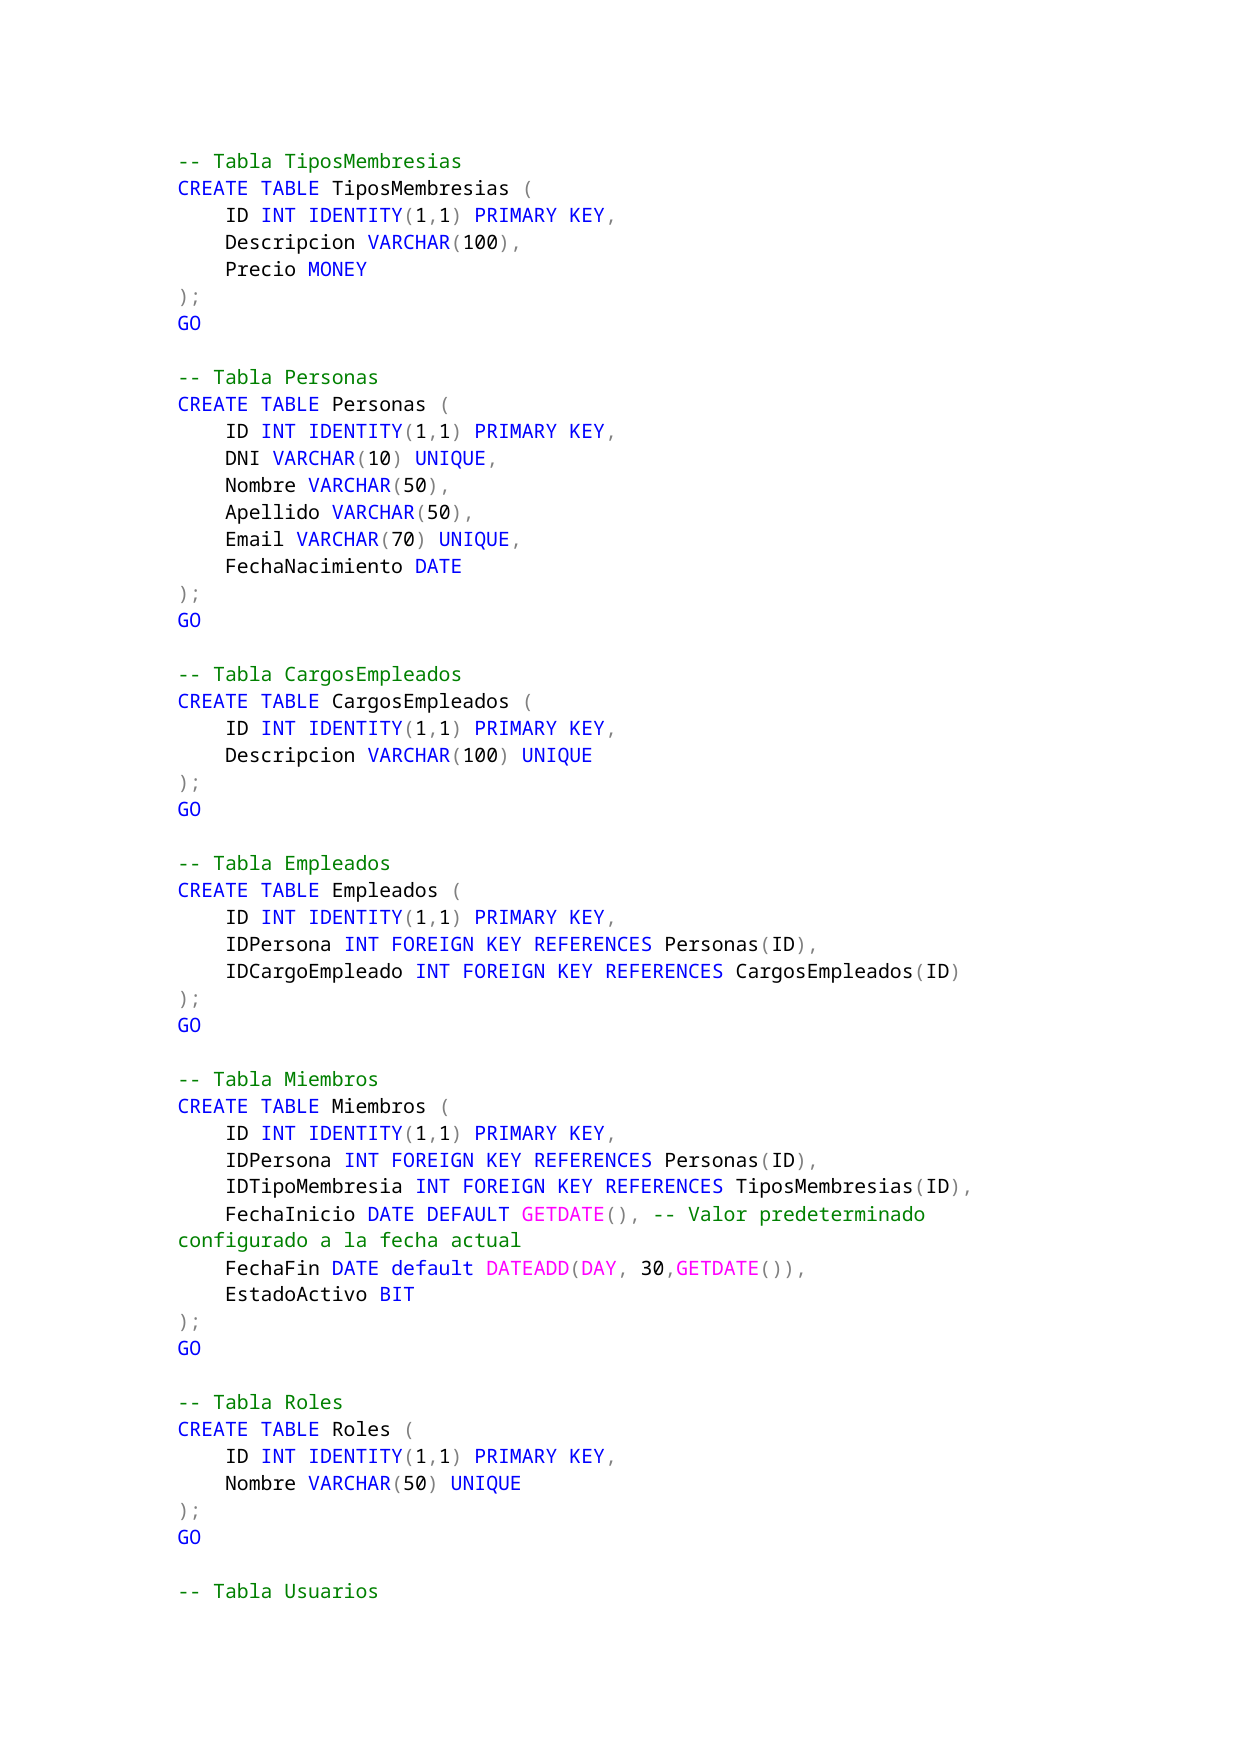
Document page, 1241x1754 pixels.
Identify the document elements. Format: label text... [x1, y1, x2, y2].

text CREATE TABLE Miembros ( [177, 1092, 1063, 1119]
text Apellido VARCHAR(50), [177, 498, 1063, 525]
text GO [177, 795, 1063, 822]
text Nombre VARCHAR(50), [177, 471, 1063, 498]
text ID INT IDENTITY(1,1) PRIMARY KEY, [177, 202, 1063, 228]
text CREATE TABLE TiposMembresias ( [177, 174, 1063, 202]
text GO [177, 1011, 1063, 1038]
text IDCargoEmpleado INT FOREIGN KEY REFERENCES CargosEmpleados(ID) [177, 957, 1063, 984]
text IDTipoMembresia INT FOREIGN KEY REFERENCES TiposMembresias(ID), [177, 1173, 1063, 1200]
text IDPersona INT FOREIGN KEY REFERENCES Personas(ID), [177, 930, 1063, 957]
text CREATE TABLE Empleados ( [177, 876, 1063, 903]
text FechaNacimiento DATE [177, 552, 1063, 579]
text FechaFin DATE default DATEADD(DAY, 30,GETDATE()), [177, 1254, 1063, 1281]
text ID INT IDENTITY(1,1) PRIMARY KEY, [177, 1119, 1063, 1146]
text -- Tabla TiposMembresias [177, 148, 1063, 174]
text -- Tabla Empleados [177, 849, 1063, 876]
text ID INT IDENTITY(1,1) PRIMARY KEY, [177, 714, 1063, 741]
text GO [177, 606, 1063, 633]
text GO [177, 309, 1063, 336]
text Descripcion VARCHAR(100), [177, 228, 1063, 256]
text Nombre VARCHAR(50) UNIQUE [177, 1469, 1063, 1497]
text ); [177, 984, 1063, 1011]
text EstadoActivo BIT [177, 1281, 1063, 1308]
text GO [177, 1335, 1063, 1362]
text Email VARCHAR(70) UNIQUE, [177, 525, 1063, 552]
text ); [177, 282, 1063, 309]
text FechaInicio DATE DEFAULT GETDATE(), -- Valor predeterminado configurado a la fecha actual [177, 1200, 1063, 1254]
text Descripcion VARCHAR(100) UNIQUE [177, 741, 1063, 768]
text -- Tabla CargosEmpleados [177, 660, 1063, 687]
text -- Tabla Roles [177, 1389, 1063, 1416]
text ); [177, 1497, 1063, 1523]
text ID INT IDENTITY(1,1) PRIMARY KEY, [177, 1443, 1063, 1469]
text CREATE TABLE Roles ( [177, 1416, 1063, 1443]
text ); [177, 579, 1063, 606]
text CREATE TABLE Personas ( [177, 390, 1063, 417]
text -- Tabla Usuarios [177, 1577, 1063, 1604]
text -- Tabla Miembros [177, 1065, 1063, 1092]
text DNI VARCHAR(10) UNIQUE, [177, 444, 1063, 471]
text ID INT IDENTITY(1,1) PRIMARY KEY, [177, 417, 1063, 444]
text CREATE TABLE CargosEmpleados ( [177, 687, 1063, 714]
text ); [177, 1308, 1063, 1335]
text ); [177, 768, 1063, 795]
text IDPersona INT FOREIGN KEY REFERENCES Personas(ID), [177, 1146, 1063, 1173]
text ID INT IDENTITY(1,1) PRIMARY KEY, [177, 903, 1063, 930]
text -- Tabla Personas [177, 363, 1063, 390]
text Precio MONEY [177, 256, 1063, 282]
text GO [177, 1523, 1063, 1551]
